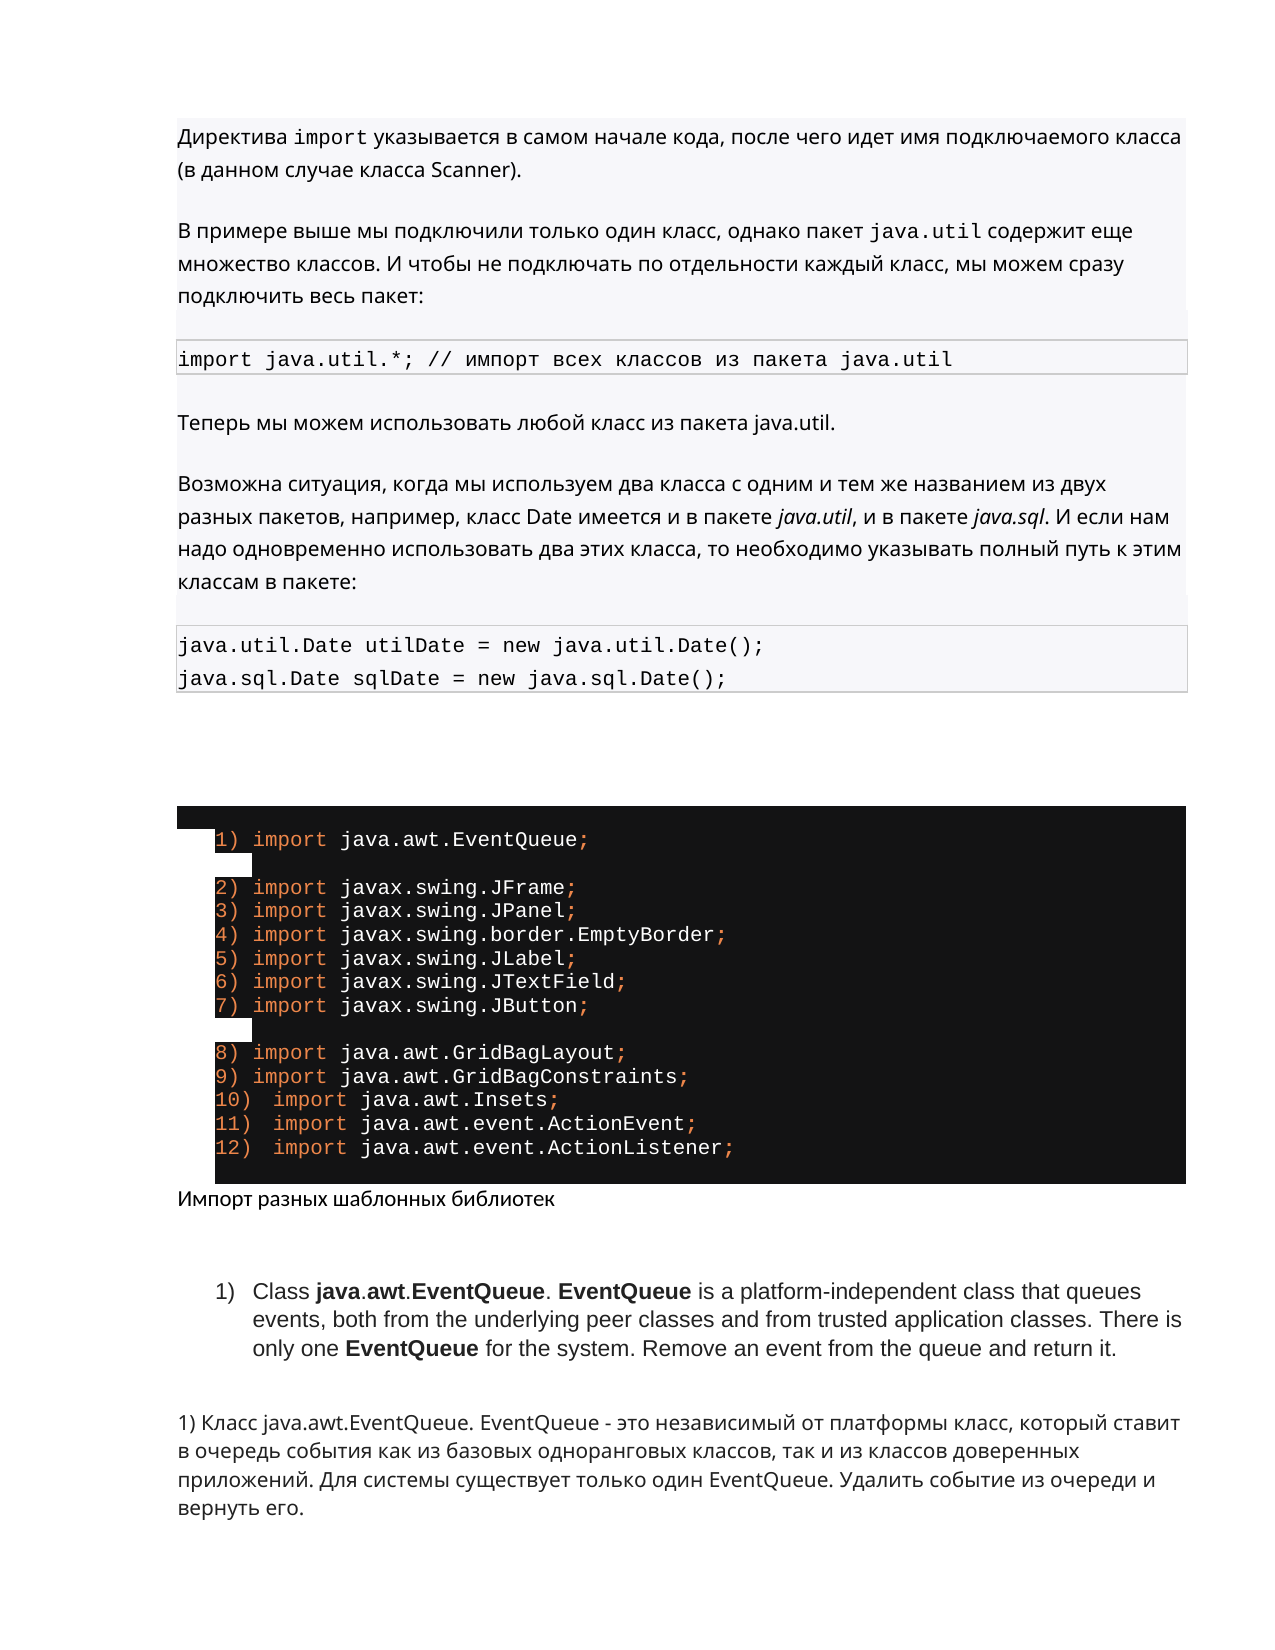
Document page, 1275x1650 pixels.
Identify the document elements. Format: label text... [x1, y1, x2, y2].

list import java.awt.Insets; [215, 1089, 1186, 1113]
list import javax.swing.JPanel; [215, 900, 1186, 924]
list import javax.swing.border.EmptyBorder; [215, 924, 1186, 948]
text Импорт разных шаблонных библиотек [177, 1184, 1186, 1212]
list Class java.awt.EventQueue. EventQueue is a platform-independent class that queues events, both from the underlying peer classes and from trusted application classes. There is only one EventQueue for the system. Remove an event from the queue and return it. [215, 1278, 1186, 1361]
list import java.awt.EventQueue; [215, 829, 1186, 853]
list import javax.swing.JFrame; [215, 877, 1186, 900]
text Теперь мы можем использовать любой класс из пакета java.util. [177, 404, 1186, 436]
list import java.awt.GridBagLayout; [215, 1042, 1186, 1066]
list import javax.swing.JTextField; [215, 971, 1186, 995]
text Возможна ситуация, когда мы используем два класса с одним и тем же названием из двух разных пакетов, например, класс Date имеется и в пакете java.util, и в пакете java.sql. И если нам надо одновременно использовать два этих класса, то необходимо указывать полный путь к этим классам в пакете: [177, 465, 1186, 595]
list import java.awt.GridBagConstraints; [215, 1066, 1186, 1089]
text В примере выше мы подключили только один класс, однако пакет java.util содержит еще множество классов. И чтобы не подключать по отдельности каждый класс, мы можем сразу подключить весь пакет: [177, 212, 1186, 310]
text java.util.Date utilDate = new java.util.Date(); [177, 626, 1187, 657]
list import java.awt.event.ActionListener; [215, 1137, 1186, 1184]
list import javax.swing.JButton; [215, 995, 1186, 1018]
text java.sql.Date sqlDate = new java.sql.Date(); [177, 657, 1187, 691]
list import javax.swing.JLabel; [215, 948, 1186, 971]
text import java.util.*; // импорт всех классов из пакета java.util [177, 341, 1187, 373]
text 1) Класс java.awt.EventQueue. EventQueue - это независимый от платформы класс, который ставит в очередь события как из базовых одноранговых классов, так и из классов доверенных приложений. Для системы существует только один EventQueue. Удалить событие из очереди и вернуть его. [177, 1408, 1186, 1522]
text Директива import указывается в самом начале кода, после чего идет имя подключаемого класса (в данном случае класса Scanner). [177, 118, 1186, 183]
list import java.awt.event.ActionEvent; [215, 1113, 1186, 1137]
